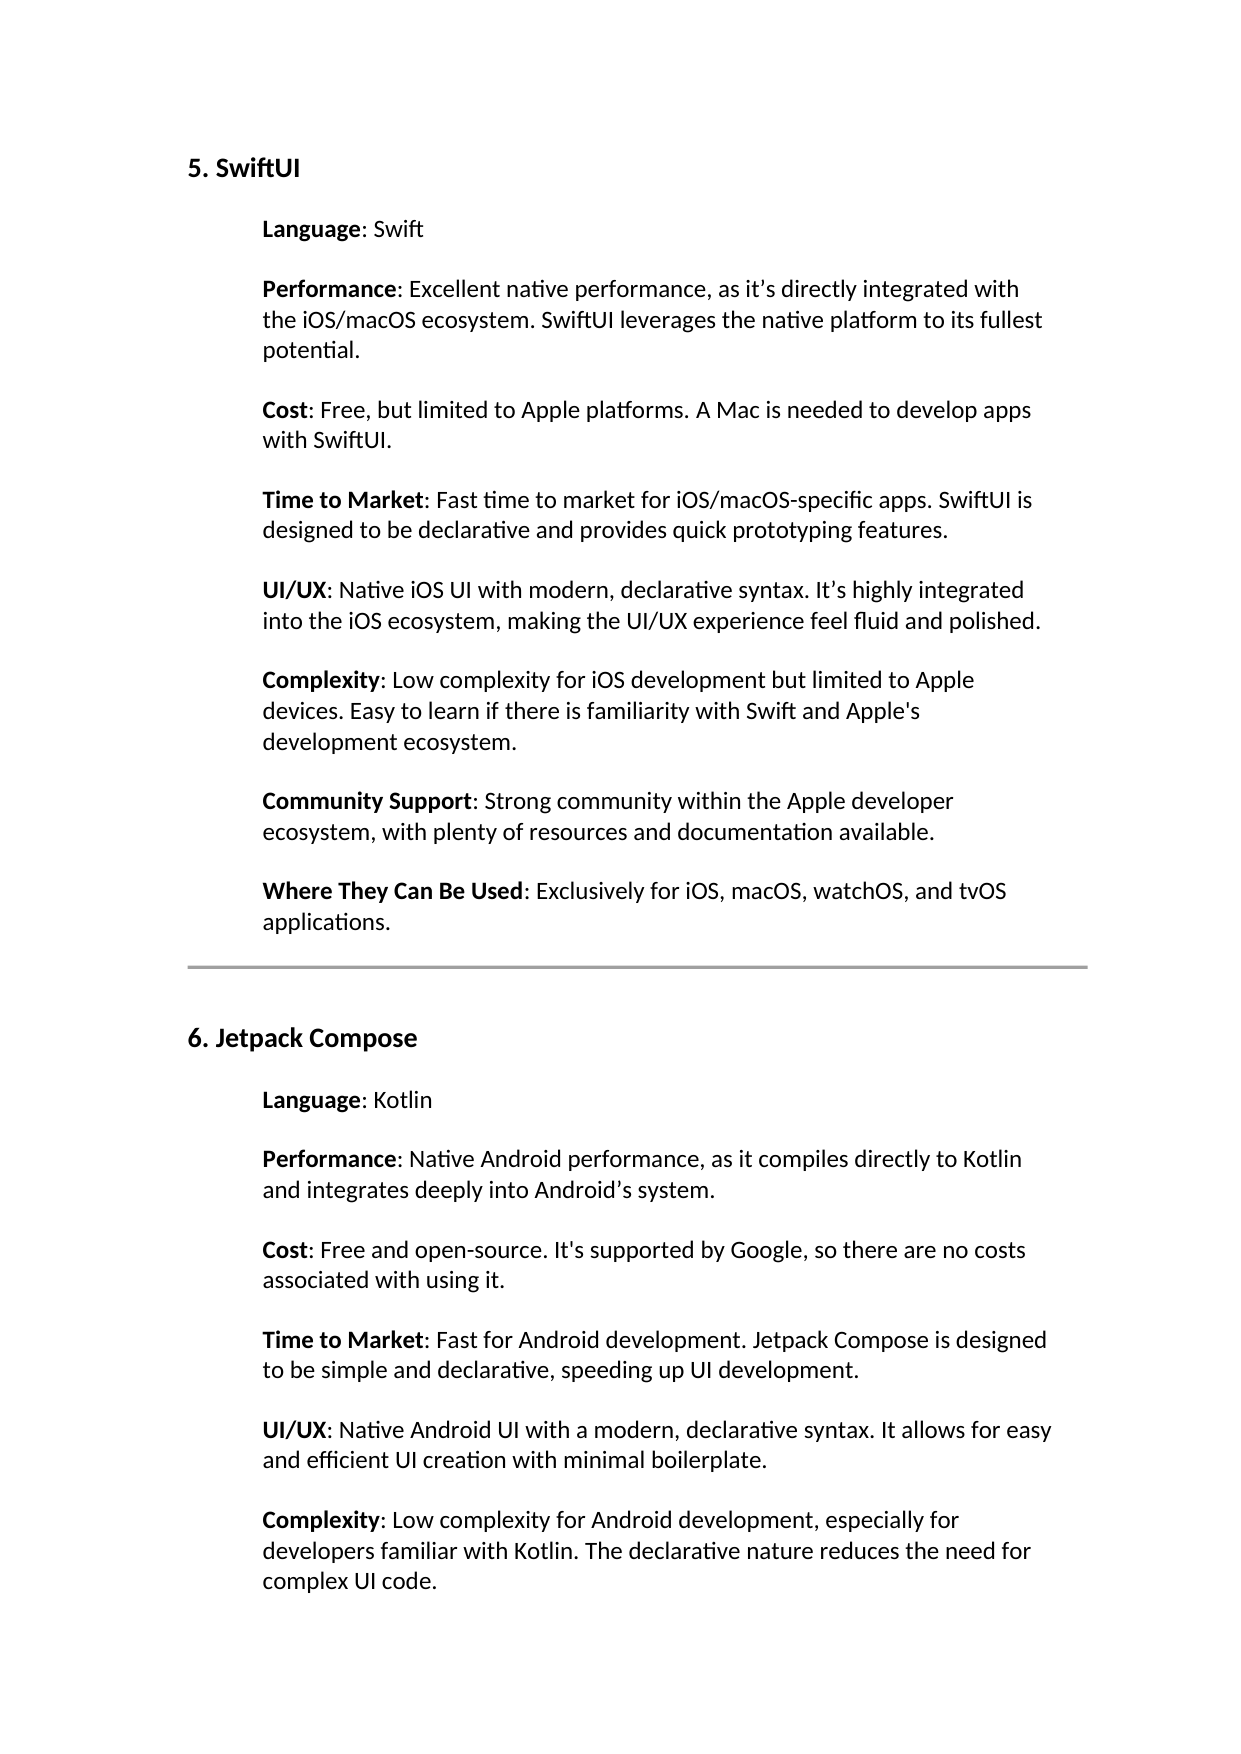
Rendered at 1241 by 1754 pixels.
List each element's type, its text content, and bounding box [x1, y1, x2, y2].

text UI/UX: Native iOS UI with modern, declarative syntax. It’s highly integrated into the iOS ecosystem, making the UI/UX experience feel fluid and polished. [262, 574, 1053, 635]
text Time to Market: Fast for Android development. Jetpack Compose is designed to be simple and declarative, speeding up UI development. [262, 1324, 1053, 1385]
text Language: Swift [262, 213, 1053, 244]
subtitle 6. Jetpack Compose [187, 1020, 1053, 1055]
text Time to Market: Fast time to market for iOS/macOS-specific apps. SwiftUI is designed to be declarative and provides quick prototyping features. [262, 484, 1053, 545]
subtitle 5. SwiftUI [187, 150, 1053, 184]
text UI/UX: Native Android UI with a modern, declarative syntax. It allows for easy and efficient UI creation with minimal boilerplate. [262, 1414, 1053, 1475]
text Performance: Excellent native performance, as it’s directly integrated with the iOS/macOS ecosystem. SwiftUI leverages the native platform to its fullest potential. [262, 273, 1053, 365]
text Performance: Native Android performance, as it compiles directly to Kotlin and integrates deeply into Android’s system. [262, 1143, 1053, 1204]
text Where They Can Be Used: Exclusively for iOS, macOS, watchOS, and tvOS applications. [262, 876, 1053, 937]
text Complexity: Low complexity for Android development, especially for developers familiar with Kotlin. The declarative nature reduces the need for complex UI code. [262, 1504, 1053, 1596]
text Language: Kotlin [262, 1084, 1053, 1114]
text Cost: Free and open-source. It's supported by Google, so there are no costs associated with using it. [262, 1234, 1053, 1295]
text Cost: Free, but limited to Apple platforms. A Mac is needed to develop apps with SwiftUI. [262, 394, 1053, 455]
text Community Support: Strong community within the Apple developer ecosystem, with plenty of resources and documentation available. [262, 785, 1053, 846]
text Complexity: Low complexity for iOS development but limited to Apple devices. Easy to learn if there is familiarity with Swift and Apple's development ecosystem. [262, 664, 1053, 756]
